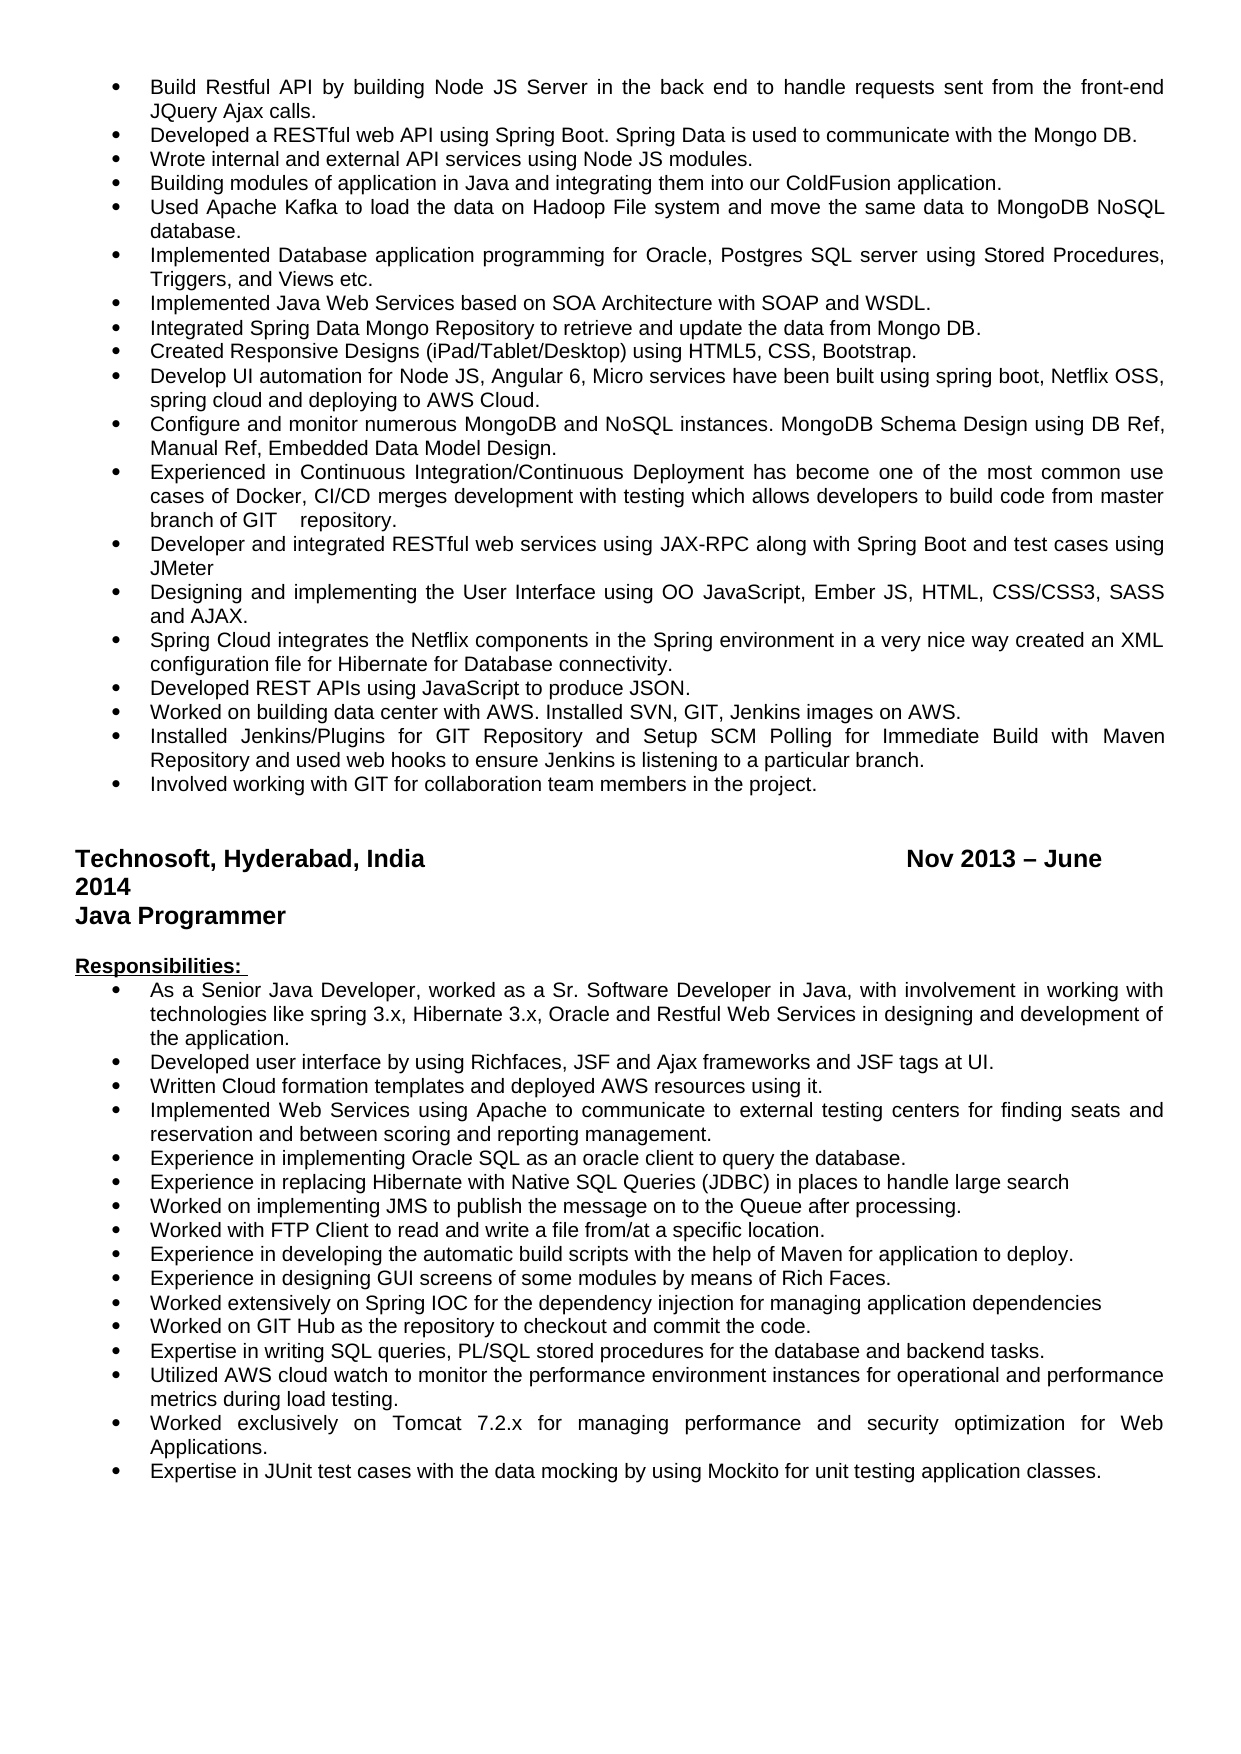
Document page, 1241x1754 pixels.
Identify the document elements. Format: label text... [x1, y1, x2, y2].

list Developed a RESTful web API using Spring Boot. Spring Data is used to communicate with the Mongo DB. [112, 123, 1165, 147]
list Integrated Spring Data Mongo Repository to retrieve and update the data from Mongo DB. [112, 315, 1165, 339]
list Experienced in Continuous Integration/Continuous Deployment has become one of the most common use cases of Docker, CI/CD merges development with testing which allows developers to build code from master branch of GIT repository. [112, 459, 1165, 531]
list Worked on building data center with AWS. Installed SVN, GIT, Jenkins images on AWS. [112, 699, 1165, 724]
list Wrote internal and external API services using Node JS modules. [112, 147, 1165, 171]
list Expertise in JUnit test cases with the data mocking by using Mockito for unit testing application classes. [112, 1458, 1165, 1483]
list Implemented Database application programming for Oracle, Postgres SQL server using Stored Procedures, Triggers, and Views etc. [112, 243, 1165, 291]
list Worked on GIT Hub as the repository to checkout and commit the code. [112, 1314, 1165, 1338]
list Experience in implementing Oracle SQL as an oracle client to query the database. [112, 1146, 1165, 1170]
list As a Senior Java Developer, worked as a Sr. Software Developer in Java, with involvement in working with technologies like spring 3.x, Hibernate 3.x, Oracle and Restful Web Services in designing and development of the application. [112, 978, 1165, 1050]
list Expertise in writing SQL queries, PL/SQL stored procedures for the database and backend tasks. [112, 1338, 1165, 1362]
list Used Apache Kafka to load the data on Hadoop File system and move the same data to MongoDB NoSQL database. [112, 195, 1165, 243]
list Building modules of application in Java and integrating them into our ColdFusion application. [112, 171, 1165, 195]
list Spring Cloud integrates the Netflix components in the Spring environment in a very nice way created an XML configuration file for Hibernate for Database connectivity. [112, 627, 1165, 676]
list Designing and implementing the User Interface using OO JavaScript, Ember JS, HTML, CSS/CSS3, SASS and AJAX. [112, 579, 1165, 627]
list Worked with FTP Client to read and write a file from/at a specific location. [112, 1218, 1165, 1242]
list Worked on implementing JMS to publish the message on to the Queue after processing. [112, 1194, 1165, 1218]
list Experience in designing GUI screens of some modules by means of Rich Faces. [112, 1266, 1165, 1290]
text Technosoft, Hyderabad, India Nov 2013 – June 2014 [75, 844, 1165, 901]
list Experience in replacing Hibernate with Native SQL Queries (JDBC) in places to handle large search [112, 1170, 1165, 1194]
text Responsibilities: [75, 954, 1165, 978]
list Installed Jenkins/Plugins for GIT Repository and Setup SCM Polling for Immediate Build with Maven Repository and used web hooks to ensure Jenkins is listening to a particular branch. [112, 724, 1165, 772]
list Utilized AWS cloud watch to monitor the performance environment instances for operational and performance metrics during load testing. [112, 1362, 1165, 1411]
list Configure and monitor numerous MongoDB and NoSQL instances. MongoDB Schema Design using DB Ref, Manual Ref, Embedded Data Model Design. [112, 411, 1165, 459]
list Created Responsive Designs (iPad/Tablet/Desktop) using HTML5, CSS, Bootstrap. [112, 339, 1165, 363]
list Worked exclusively on Tomcat 7.2.x for managing performance and security optimization for Web Applications. [112, 1411, 1165, 1458]
list Implemented Java Web Services based on SOA Architecture with SOAP and WSDL. [112, 291, 1165, 315]
list Developer and integrated RESTful web services using JAX-RPC along with Spring Boot and test cases using JMeter [112, 531, 1165, 579]
list Written Cloud formation templates and deployed AWS resources using it. [112, 1074, 1165, 1098]
list Developed REST APIs using JavaScript to produce JSON. [112, 676, 1165, 699]
list Develop UI automation for Node JS, Angular 6, Micro services have been built using spring boot, Netflix OSS, spring cloud and deploying to AWS Cloud. [112, 363, 1165, 411]
text Java Programmer [75, 901, 1165, 930]
list Build Restful API by building Node JS Server in the back end to handle requests sent from the front-end JQuery Ajax calls. [112, 75, 1165, 123]
list Experience in developing the automatic build scripts with the help of Maven for application to deploy. [112, 1242, 1165, 1266]
list Involved working with GIT for collaboration team members in the project. [112, 772, 1165, 796]
list Developed user interface by using Richfaces, JSF and Ajax frameworks and JSF tags at UI. [112, 1050, 1165, 1074]
list Worked extensively on Spring IOC for the dependency injection for managing application dependencies [112, 1290, 1165, 1314]
list Implemented Web Services using Apache to communicate to external testing centers for finding seats and reservation and between scoring and reporting management. [112, 1098, 1165, 1146]
